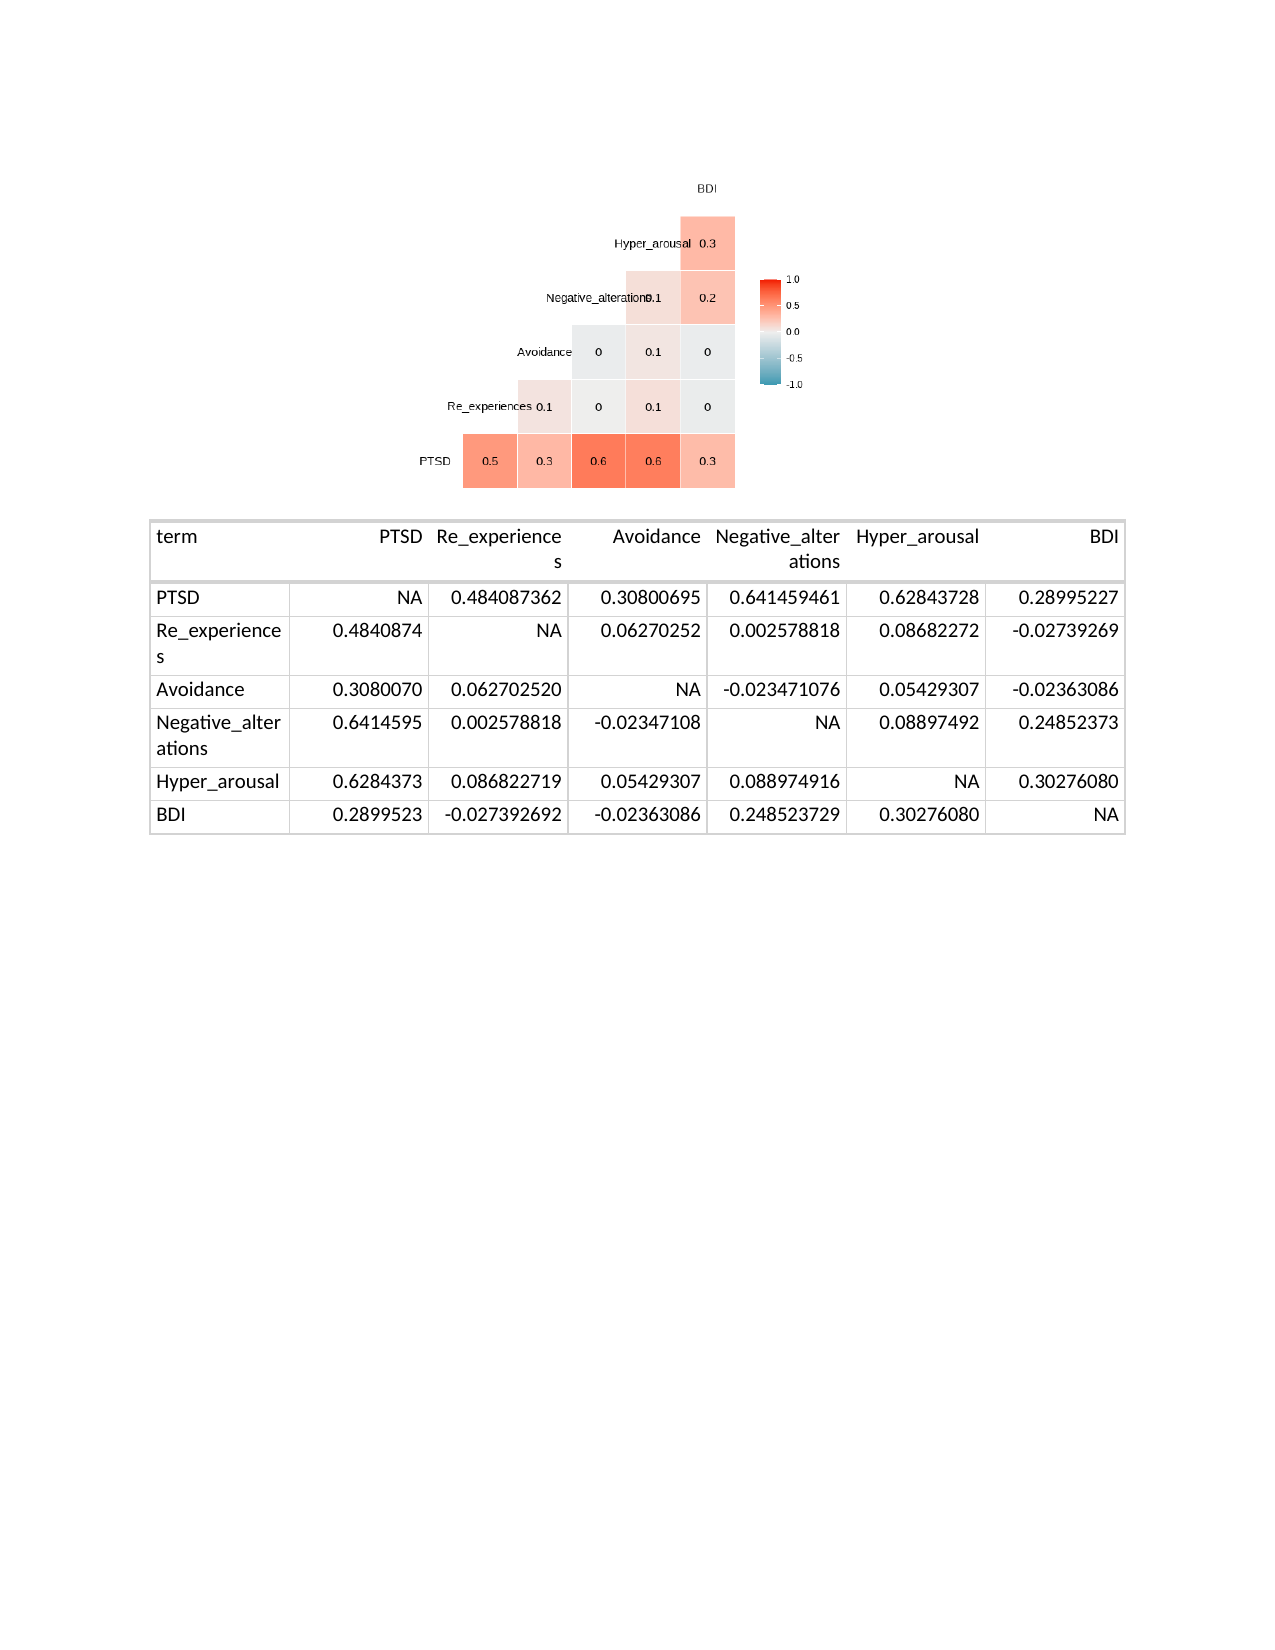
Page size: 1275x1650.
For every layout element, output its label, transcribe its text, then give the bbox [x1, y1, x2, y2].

table_cell 0.06270252 [569, 617, 706, 674]
table_header Avoidance [568, 523, 707, 580]
table_cell 0.24852373 [986, 709, 1124, 766]
table_cell 0.484087362 [429, 584, 567, 616]
table_cell NA [986, 801, 1124, 833]
table_cell -0.027392692 [429, 801, 567, 833]
table_header PTSD [289, 523, 428, 580]
table_cell BDI [151, 801, 289, 833]
table_cell NA [847, 768, 985, 799]
table_cell Negative_alterations [151, 709, 289, 766]
table_cell 0.3080070 [290, 676, 428, 708]
table_cell -0.02363086 [569, 801, 706, 833]
table_cell NA [429, 617, 567, 674]
table_cell 0.30276080 [986, 768, 1124, 799]
table_cell 0.08897492 [847, 709, 985, 766]
table_cell 0.086822719 [429, 768, 567, 799]
table_cell PTSD [151, 584, 289, 616]
table_header term [151, 523, 289, 580]
table_cell 0.088974916 [708, 768, 846, 799]
table_cell 0.4840874 [290, 617, 428, 674]
table_cell Avoidance [151, 676, 289, 708]
table_cell NA [708, 709, 846, 766]
picture [168, 150, 1044, 500]
table_cell 0.62843728 [847, 584, 985, 616]
table_cell 0.002578818 [429, 709, 567, 766]
table_cell -0.023471076 [708, 676, 846, 708]
table_cell NA [569, 676, 706, 708]
table_cell Re_experiences [151, 617, 289, 674]
table_cell 0.002578818 [708, 617, 846, 674]
table_cell Hyper_arousal [151, 768, 289, 799]
table_cell 0.062702520 [429, 676, 567, 708]
table_cell 0.28995227 [986, 584, 1124, 616]
table_cell 0.05429307 [569, 768, 706, 799]
table_cell 0.05429307 [847, 676, 985, 708]
table_header Re_experiences [429, 523, 568, 580]
table_cell 0.08682272 [847, 617, 985, 674]
table_cell 0.30800695 [569, 584, 706, 616]
table_cell NA [290, 584, 428, 616]
table_cell 0.30276080 [847, 801, 985, 833]
table_cell 0.641459461 [708, 584, 846, 616]
table_cell 0.248523729 [708, 801, 846, 833]
table_header Hyper_arousal [846, 523, 986, 580]
table_cell -0.02363086 [986, 676, 1124, 708]
table_cell 0.6284373 [290, 768, 428, 799]
table_header BDI [986, 523, 1124, 580]
table_header Negative_alterations [707, 523, 846, 580]
table_cell -0.02347108 [569, 709, 706, 766]
table_cell 0.2899523 [290, 801, 428, 833]
table_cell -0.02739269 [986, 617, 1124, 674]
table_cell 0.6414595 [290, 709, 428, 766]
